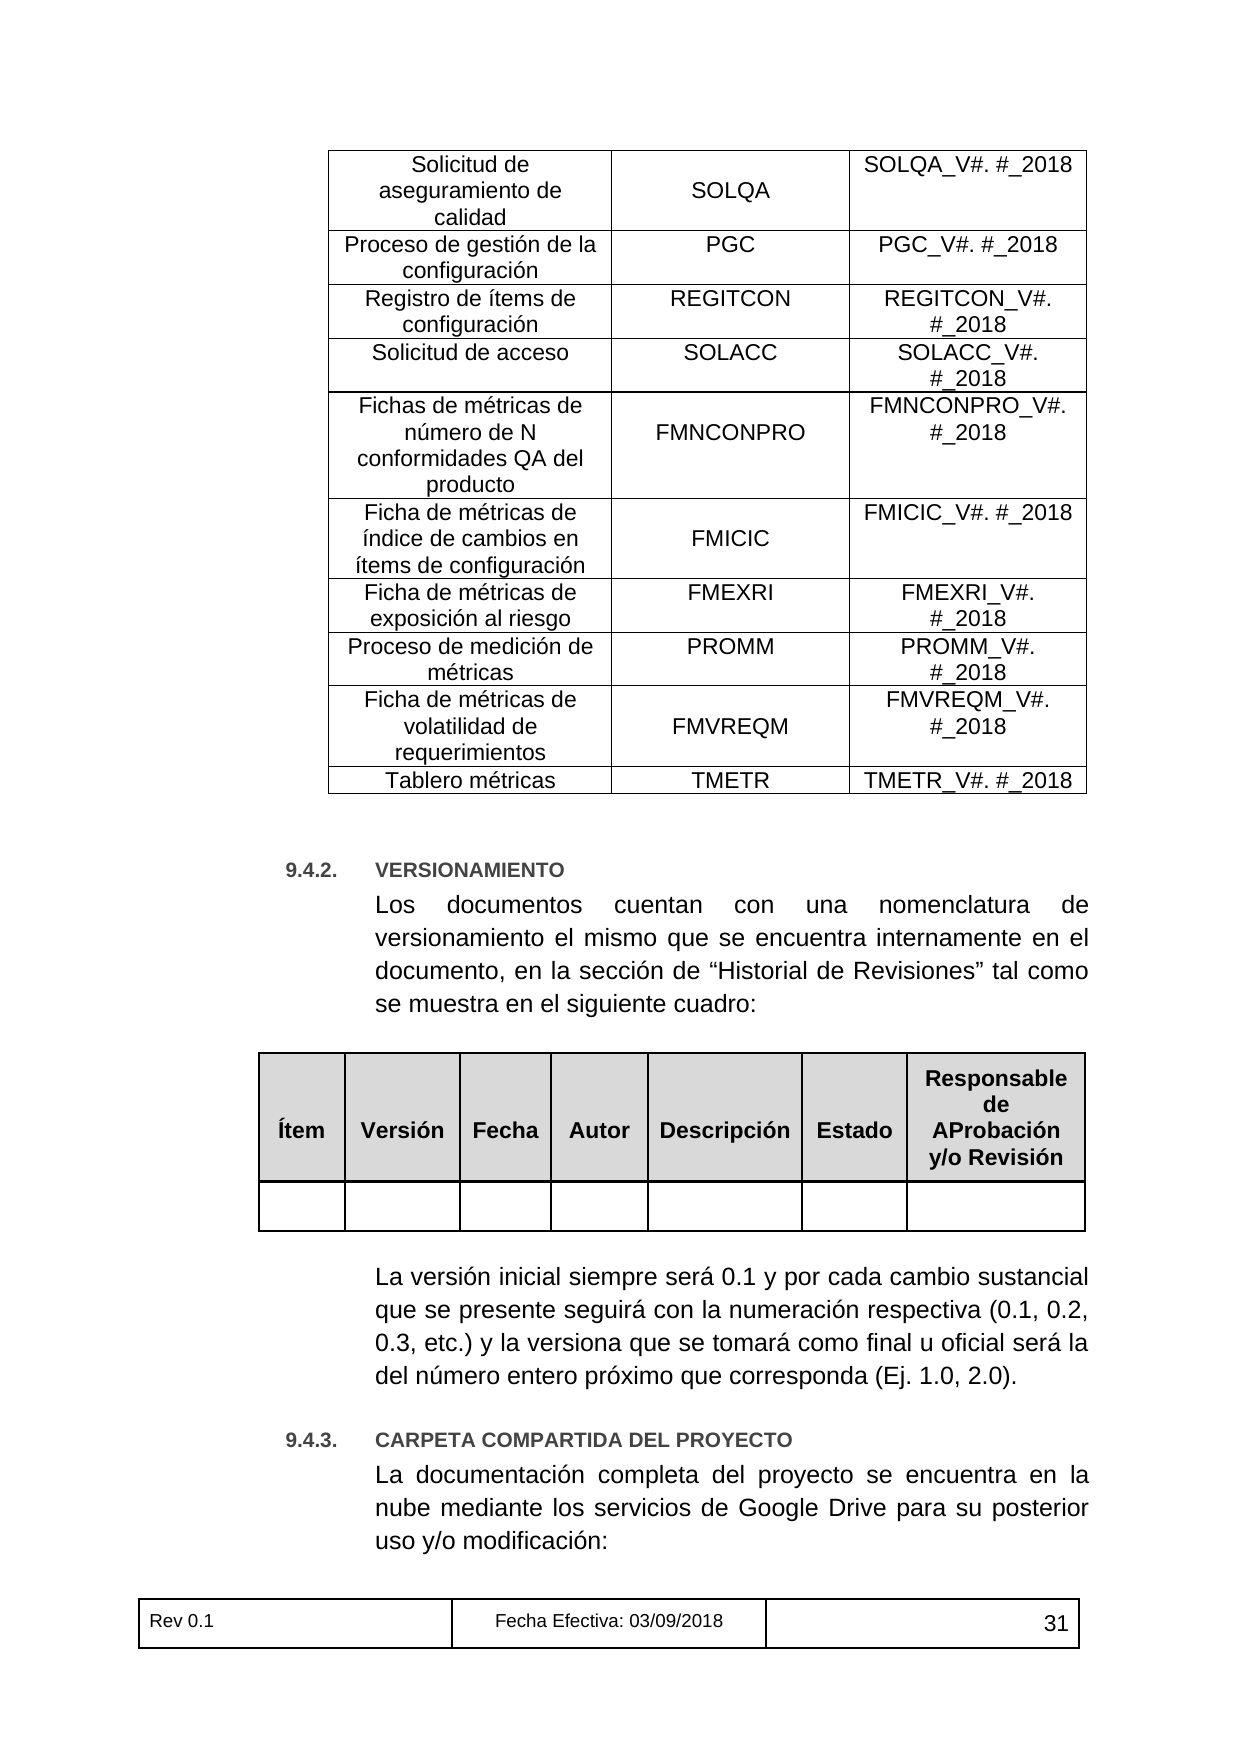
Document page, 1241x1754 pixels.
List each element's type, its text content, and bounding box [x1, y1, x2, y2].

table_cell FMVREQM_V#. #_2018 [850, 686, 1086, 766]
table_header Fecha [461, 1054, 550, 1180]
table_header Estado [803, 1054, 906, 1180]
table_cell FMEXRI [612, 579, 849, 632]
table_header Autor [552, 1054, 647, 1180]
table_cell Solicitud de aseguramiento de calidad [329, 151, 611, 230]
table_cell PROMM_V#. #_2018 [850, 633, 1086, 685]
table_cell Proceso de gestión de la configuración [329, 231, 611, 284]
table_cell [260, 1183, 344, 1230]
table_cell TMETR_V#. #_2018 [850, 767, 1086, 793]
table_cell Proceso de medición de métricas [329, 633, 611, 685]
table_cell [649, 1183, 801, 1230]
table_cell [552, 1183, 647, 1230]
table_cell Ficha de métricas de índice de cambios en ítems de configuración [329, 499, 611, 578]
table_cell [346, 1183, 459, 1230]
table_cell SOLACC [612, 339, 849, 391]
table_cell REGITCON_V#. #_2018 [850, 285, 1086, 338]
table_cell FMICIC_V#. #_2018 [850, 499, 1086, 578]
table_cell PGC [612, 231, 849, 284]
table_header Responsable de AProbación y/o Revisión [908, 1054, 1084, 1180]
table_header Versión [346, 1054, 459, 1180]
text La documentación completa del proyecto se encuentra en la nube mediante los servicios de Google Drive para su posterior uso y/o modificación: [375, 1460, 1090, 1554]
table_cell Ficha de métricas de exposición al riesgo [329, 579, 611, 632]
table_cell Fichas de métricas de número de N conformidades QA del producto [329, 393, 611, 498]
table_cell REGITCON [612, 285, 849, 338]
table_cell [461, 1183, 550, 1230]
table_cell FMNCONPRO_V#. #_2018 [850, 393, 1086, 498]
table_cell PROMM [612, 633, 849, 685]
table_cell [908, 1183, 1084, 1230]
text Los documentos cuentan con una nomenclatura de versionamiento el mismo que se encuentra internamente en el documento, en la sección de “Historial de Revisiones” tal como se muestra en el siguiente cuadro: [375, 890, 1090, 1018]
table_header Ítem [260, 1054, 344, 1180]
table_cell Ficha de métricas de volatilidad de requerimientos [329, 686, 611, 766]
table_cell FMICIC [612, 499, 849, 578]
table_cell SOLQA_V#. #_2018 [850, 151, 1086, 230]
subtitle CARPETA COMPARTIDA DEL PROYECTO [337, 1427, 1090, 1451]
table_header Descripción [649, 1054, 801, 1180]
table_cell SOLQA [612, 151, 849, 230]
subtitle VERSIONAMIENTO [337, 857, 1090, 881]
table_cell Solicitud de acceso [329, 339, 611, 391]
table_cell SOLACC_V#. #_2018 [850, 339, 1086, 391]
table_cell FMEXRI_V#. #_2018 [850, 579, 1086, 632]
table_cell Tablero métricas [329, 767, 611, 793]
table_cell TMETR [612, 767, 849, 793]
table_cell FMNCONPRO [612, 393, 849, 498]
text La versión inicial siempre será 0.1 y por cada cambio sustancial que se presente seguirá con la numeración respectiva (0.1, 0.2, 0.3, etc.) y la versiona que se tomará como final u oficial será la del número entero próximo que corresponda (Ej. 1.0, 2.0). [375, 1262, 1090, 1390]
table_cell FMVREQM [612, 686, 849, 766]
table_cell [803, 1183, 906, 1230]
table_cell PGC_V#. #_2018 [850, 231, 1086, 284]
table_cell Registro de ítems de configuración [329, 285, 611, 338]
